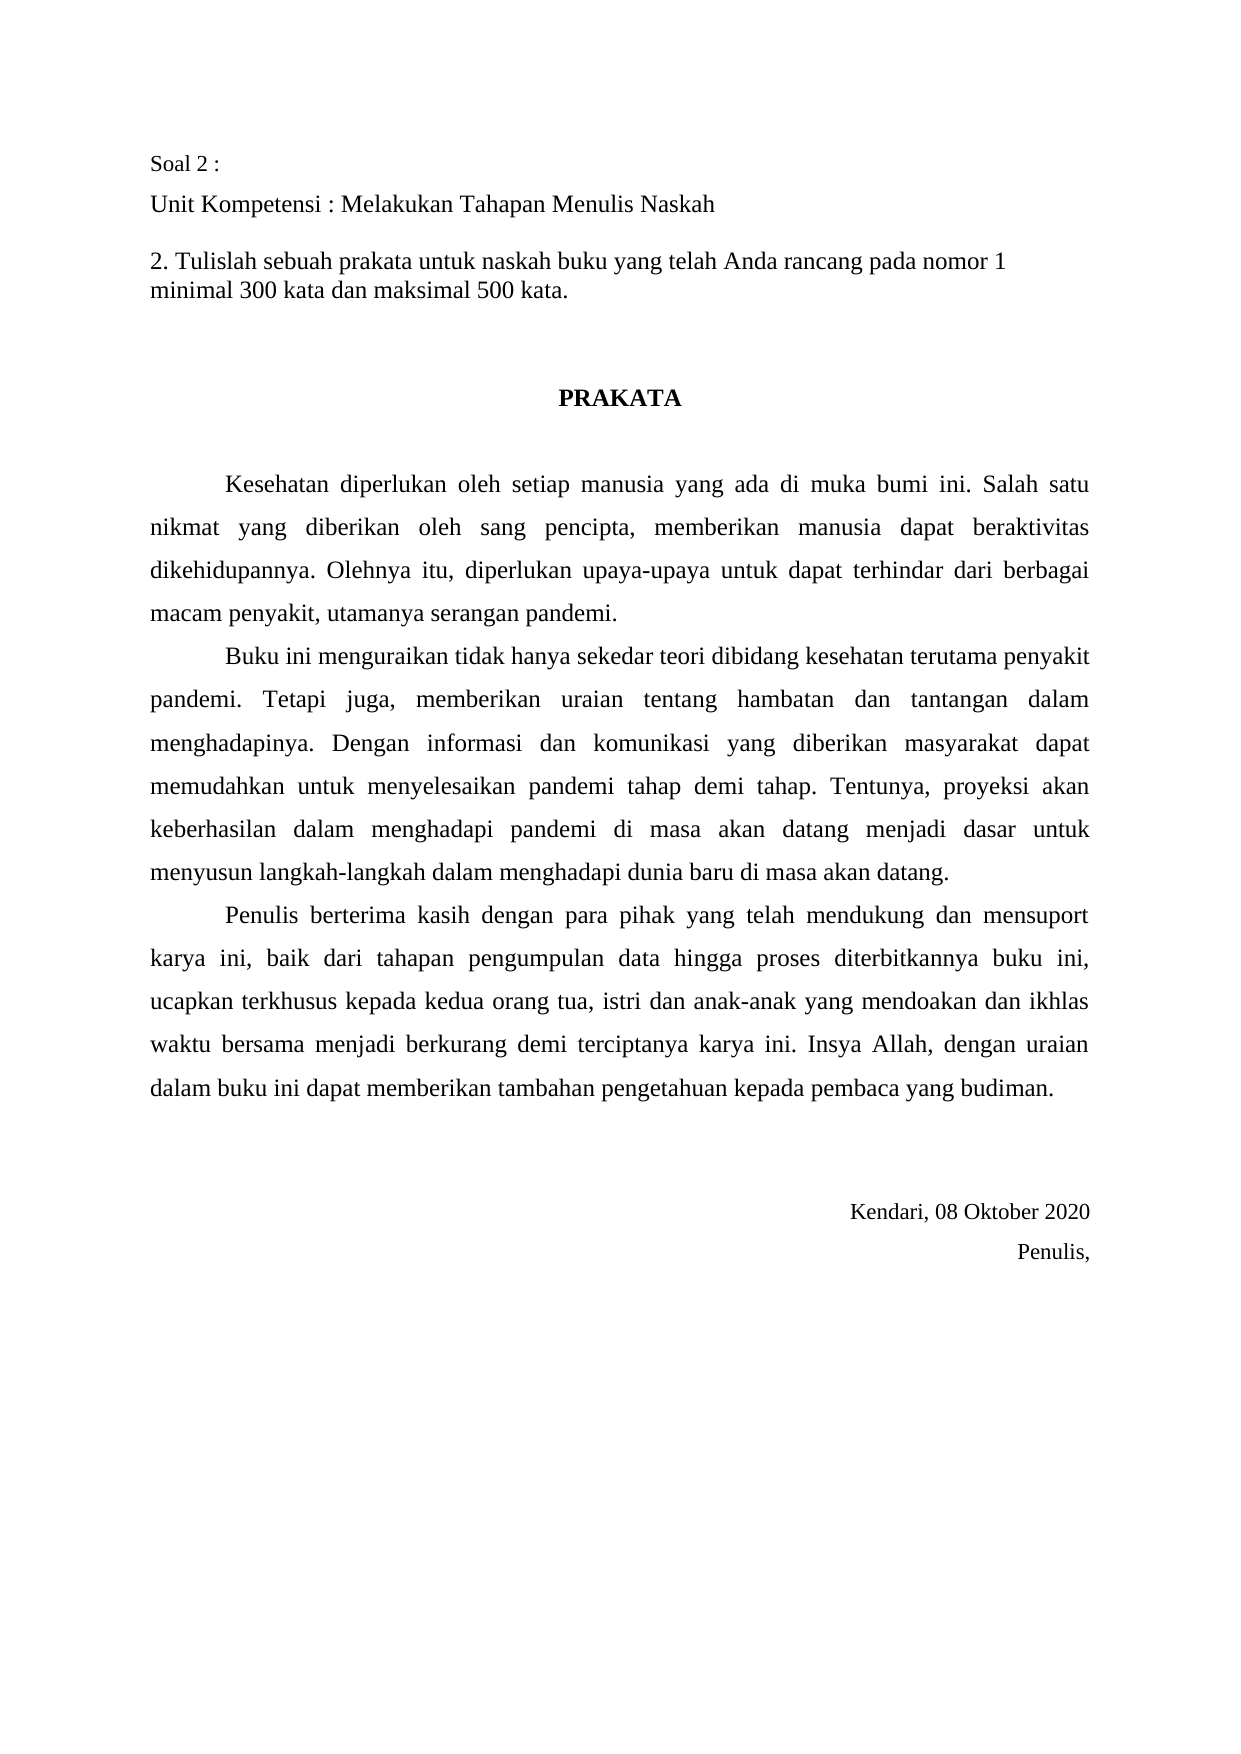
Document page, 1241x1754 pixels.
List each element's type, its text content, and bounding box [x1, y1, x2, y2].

text Kendari, 08 Oktober 2020 [150, 1198, 1090, 1225]
text Soal 2 : [150, 150, 1090, 176]
text Unit Kompetensi : Melakukan Tahapan Menulis Naskah [150, 189, 1090, 246]
text Buku ini menguraikan tidak hanya sekedar teori dibidang kesehatan terutama penyakit pandemi. Tetapi juga, memberikan uraian tentang hambatan dan tantangan dalam menghadapinya. Dengan informasi dan komunikasi yang diberikan masyarakat dapat memudahkan untuk menyelesaikan pandemi tahap demi tahap. Tentunya, proyeksi akan keberhasilan dalam menghadapi pandemi di masa akan datang menjadi dasar untuk menyusun langkah-langkah dalam menghadapi dunia baru di masa akan datang. [150, 641, 1090, 886]
text Penulis, [150, 1238, 1090, 1264]
text 2. Tulislah sebuah prakata untuk naskah buku yang telah Anda rancang pada nomor 1 minimal 300 kata dan maksimal 500 kata. [150, 246, 1090, 304]
text Penulis berterima kasih dengan para pihak yang telah mendukung dan mensuport karya ini, baik dari tahapan pengumpulan data hingga proses diterbitkannya buku ini, ucapkan terkhusus kepada kedua orang tua, istri dan anak-anak yang mendoakan dan ikhlas waktu bersama menjadi berkurang demi terciptanya karya ini. Insya Allah, dengan uraian dalam buku ini dapat memberikan tambahan pengetahuan kepada pembaca yang budiman. [150, 900, 1090, 1101]
text PRAKATA [150, 383, 1090, 411]
text Kesehatan diperlukan oleh setiap manusia yang ada di muka bumi ini. Salah satu nikmat yang diberikan oleh sang pencipta, memberikan manusia dapat beraktivitas dikehidupannya. Olehnya itu, diperlukan upaya-upaya untuk dapat terhindar dari berbagai macam penyakit, utamanya serangan pandemi. [150, 469, 1090, 627]
